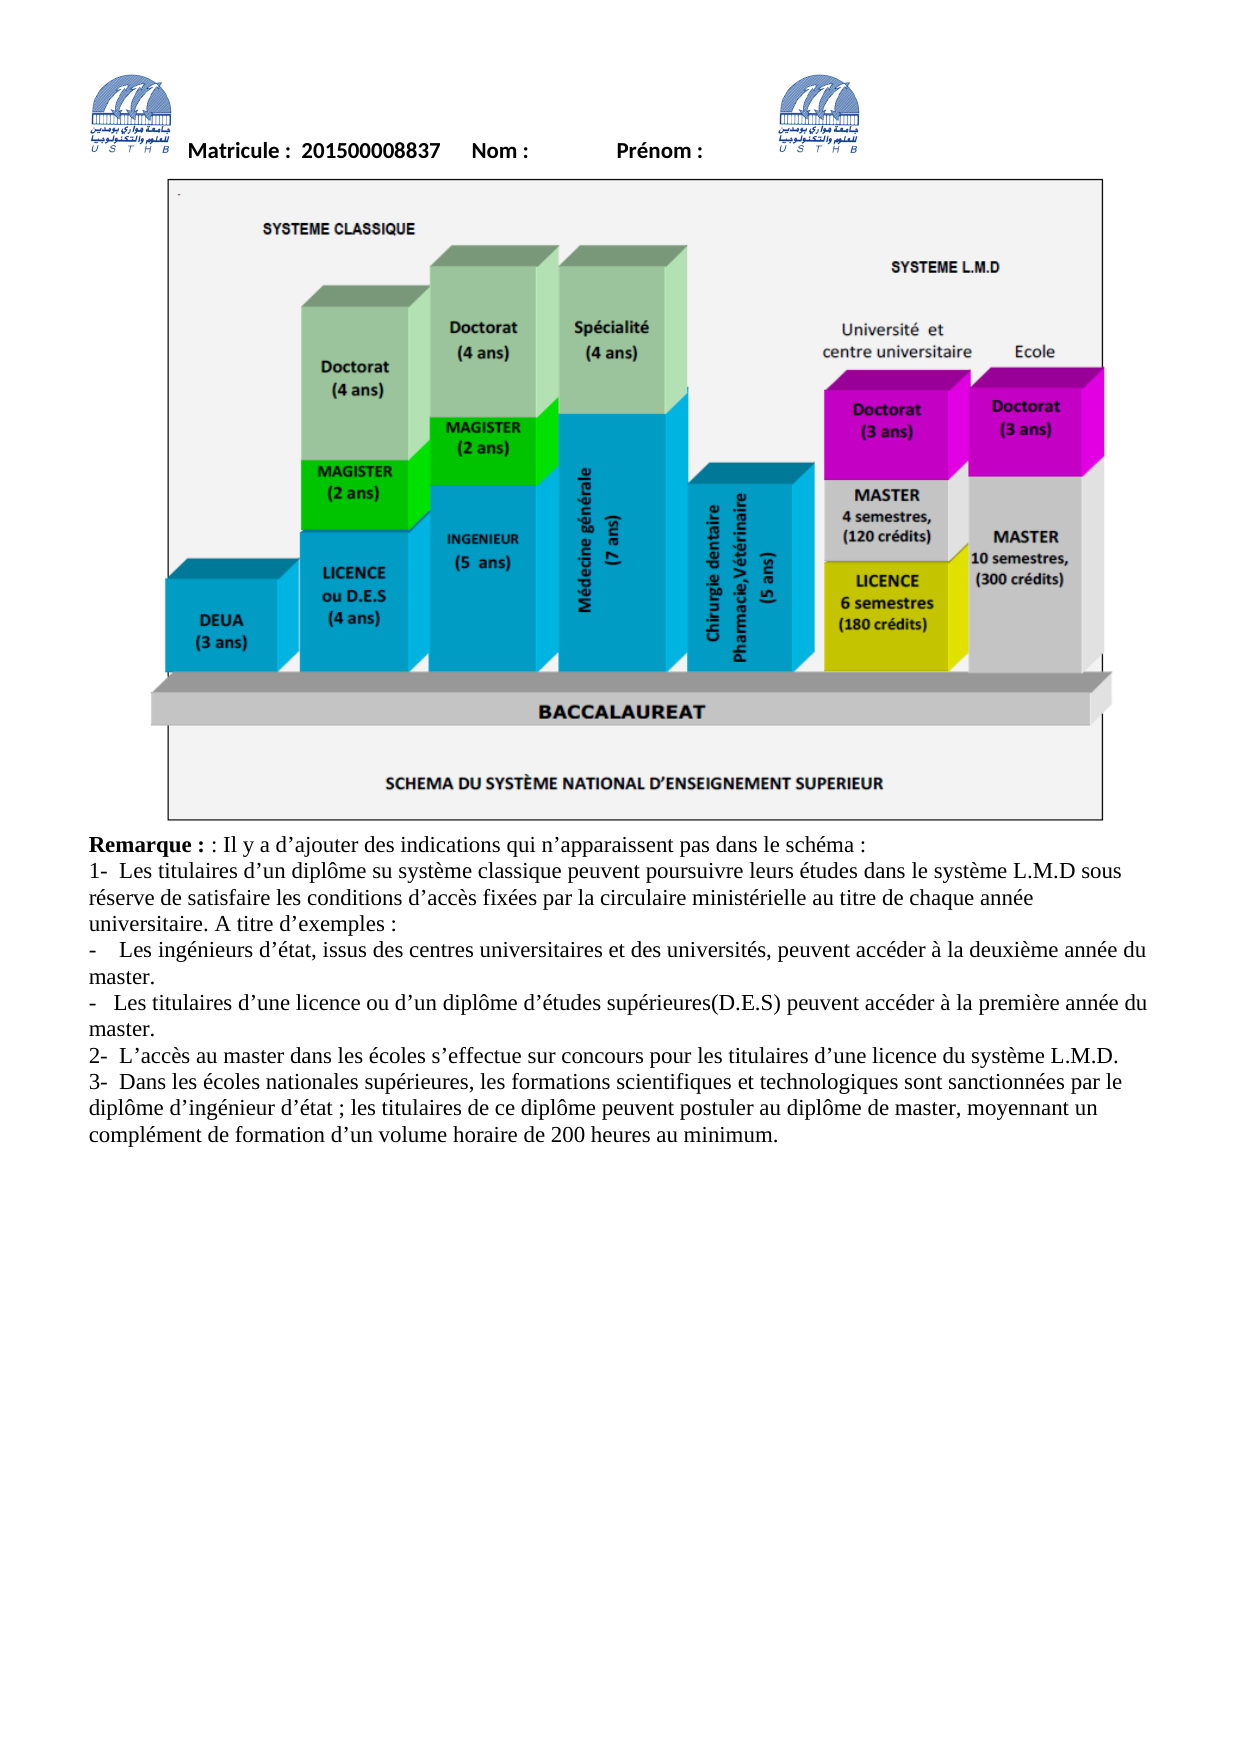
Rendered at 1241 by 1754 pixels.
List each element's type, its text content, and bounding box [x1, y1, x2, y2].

text - Les titulaires d’une licence ou d’un diplôme d’études supérieures(D.E.S) peuvent accéder à la première année du master. [88, 989, 1152, 1042]
picture [120, 164, 1121, 831]
text 2- L’accès au master dans les écoles s’effectue sur concours pour les titulaires d’une licence du système L.M.D. [88, 1042, 1152, 1068]
text 3- Dans les écoles nationales supérieures, les formations scientifiques et technologiques sont sanctionnées par le diplôme d’ingénieur d’état ; les titulaires de ce diplôme peuvent postuler au diplôme de master, moyennant un complément de formation d’un volume horaire de 200 heures au minimum. [88, 1068, 1152, 1147]
picture [88, 74, 172, 159]
text Remarque : : Il y a d’ajouter des indications qui n’apparaissent pas dans le schéma : [88, 831, 1152, 857]
picture [776, 74, 860, 159]
text 1- Les titulaires d’un diplôme su système classique peuvent poursuivre leurs études dans le système L.M.D sous réserve de satisfaire les conditions d’accès fixées par la circulaire ministérielle au titre de chaque année universitaire. A titre d’exemples : [88, 857, 1152, 936]
text - Les ingénieurs d’état, issus des centres universitaires et des universités, peuvent accéder à la deuxième année du master. [88, 936, 1152, 989]
